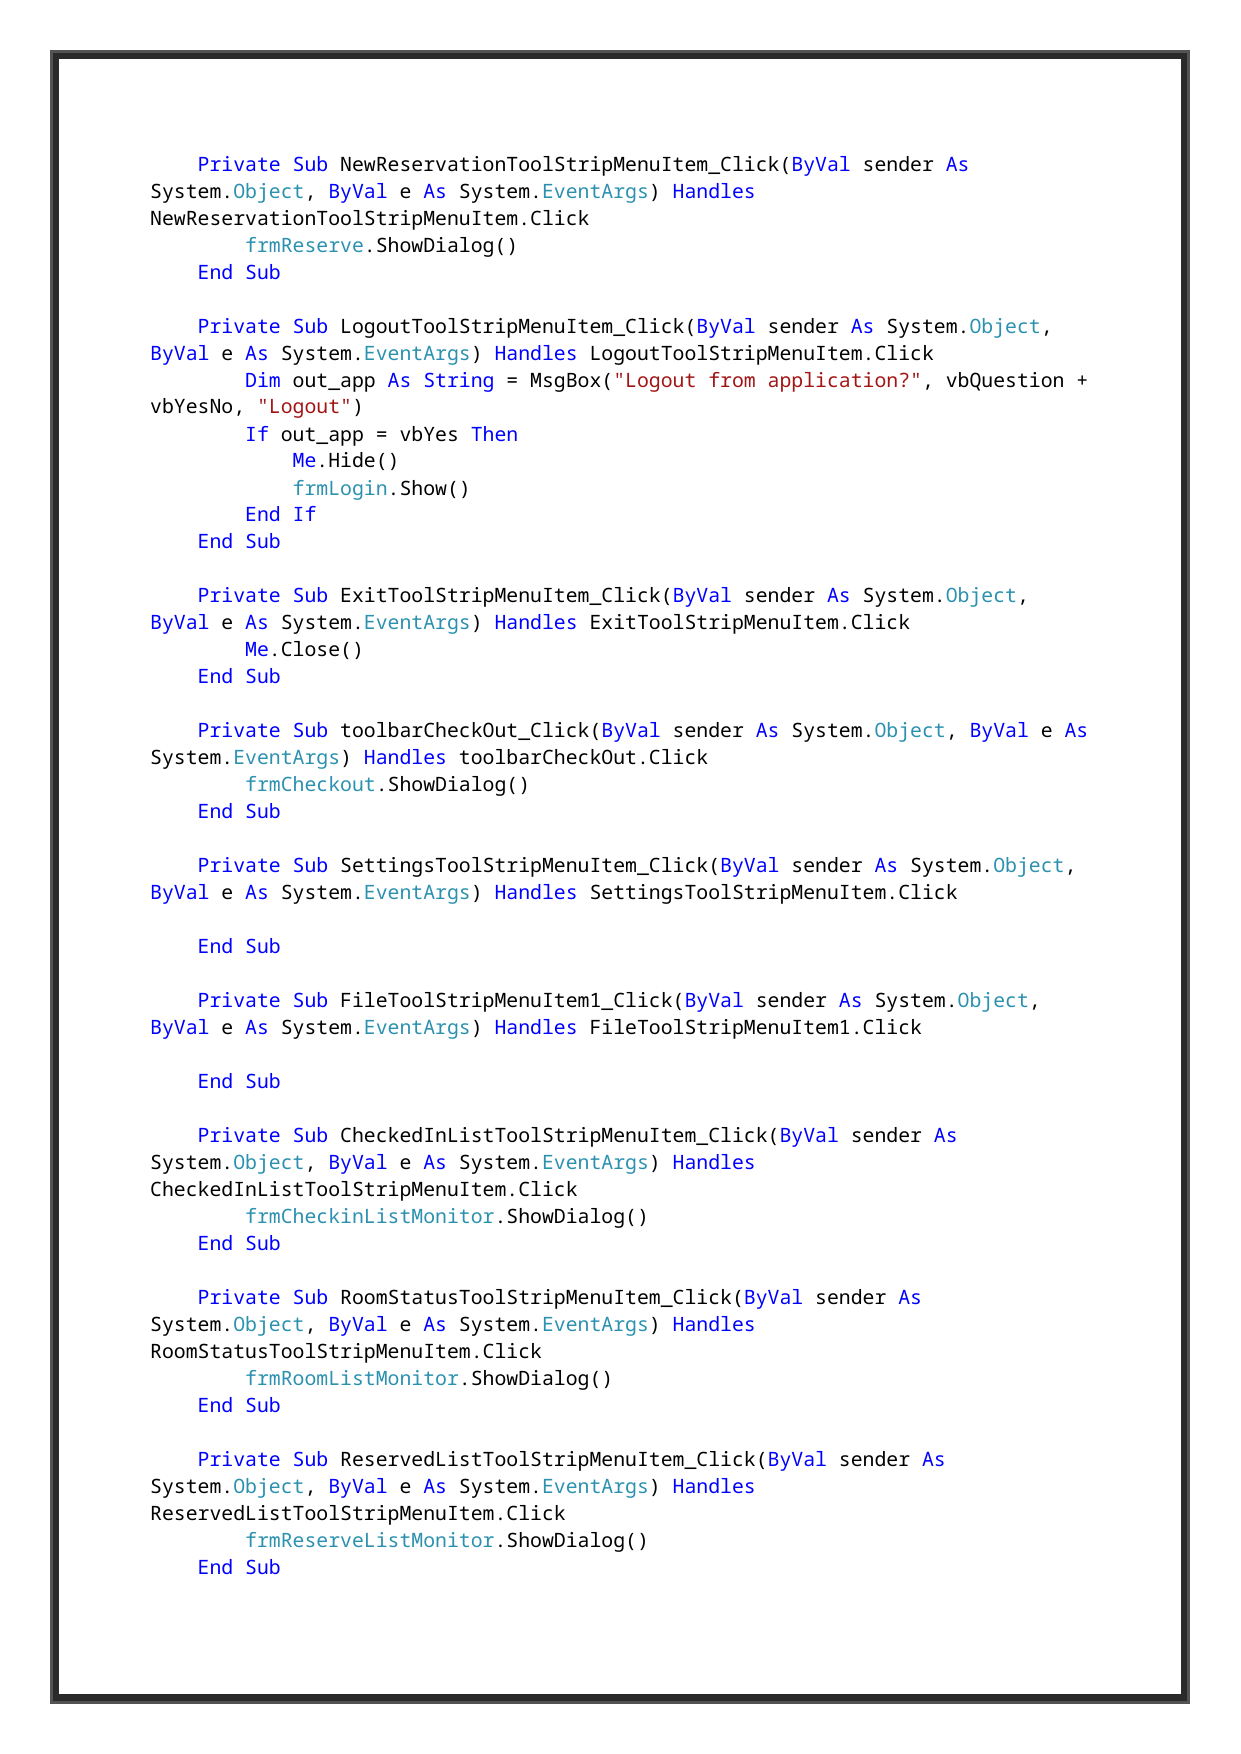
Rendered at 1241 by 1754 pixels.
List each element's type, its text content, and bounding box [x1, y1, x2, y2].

text Private Sub FileToolStripMenuItem1_Click(ByVal sender As System.Object, ByVal e As System.EventArgs) Handles FileToolStripMenuItem1.Click [150, 986, 1090, 1040]
text frmLogin.Show() [150, 474, 1090, 501]
text frmReserve.ShowDialog() [150, 231, 1090, 258]
text Me.Hide() [150, 447, 1090, 474]
text End If [150, 501, 1090, 528]
text Private Sub CheckedInListToolStripMenuItem_Click(ByVal sender As System.Object, ByVal e As System.EventArgs) Handles CheckedInListToolStripMenuItem.Click [150, 1121, 1090, 1202]
text Private Sub RoomStatusToolStripMenuItem_Click(ByVal sender As System.Object, ByVal e As System.EventArgs) Handles RoomStatusToolStripMenuItem.Click [150, 1283, 1090, 1364]
text Me.Close() [150, 636, 1090, 663]
text Private Sub toolbarCheckOut_Click(ByVal sender As System.Object, ByVal e As System.EventArgs) Handles toolbarCheckOut.Click [150, 717, 1090, 771]
text frmCheckout.ShowDialog() [150, 771, 1090, 797]
text Dim out_app As String = MsgBox("Logout from application?", vbQuestion + vbYesNo, "Logout") [150, 366, 1090, 420]
text End Sub [150, 1553, 1090, 1580]
text End Sub [150, 1067, 1090, 1094]
text End Sub [150, 1229, 1090, 1256]
text End Sub [150, 1391, 1090, 1418]
text Private Sub NewReservationToolStripMenuItem_Click(ByVal sender As System.Object, ByVal e As System.EventArgs) Handles NewReservationToolStripMenuItem.Click [150, 150, 1090, 231]
text Private Sub ReservedListToolStripMenuItem_Click(ByVal sender As System.Object, ByVal e As System.EventArgs) Handles ReservedListToolStripMenuItem.Click [150, 1445, 1090, 1526]
text If out_app = vbYes Then [150, 420, 1090, 447]
text End Sub [150, 932, 1090, 959]
text End Sub [150, 797, 1090, 824]
text frmReserveListMonitor.ShowDialog() [150, 1526, 1090, 1553]
text End Sub [150, 528, 1090, 555]
text Private Sub LogoutToolStripMenuItem_Click(ByVal sender As System.Object, ByVal e As System.EventArgs) Handles LogoutToolStripMenuItem.Click [150, 312, 1090, 366]
text frmCheckinListMonitor.ShowDialog() [150, 1202, 1090, 1229]
text Private Sub SettingsToolStripMenuItem_Click(ByVal sender As System.Object, ByVal e As System.EventArgs) Handles SettingsToolStripMenuItem.Click [150, 851, 1090, 905]
text Private Sub ExitToolStripMenuItem_Click(ByVal sender As System.Object, ByVal e As System.EventArgs) Handles ExitToolStripMenuItem.Click [150, 582, 1090, 636]
text End Sub [150, 258, 1090, 285]
text frmRoomListMonitor.ShowDialog() [150, 1364, 1090, 1391]
text End Sub [150, 663, 1090, 689]
